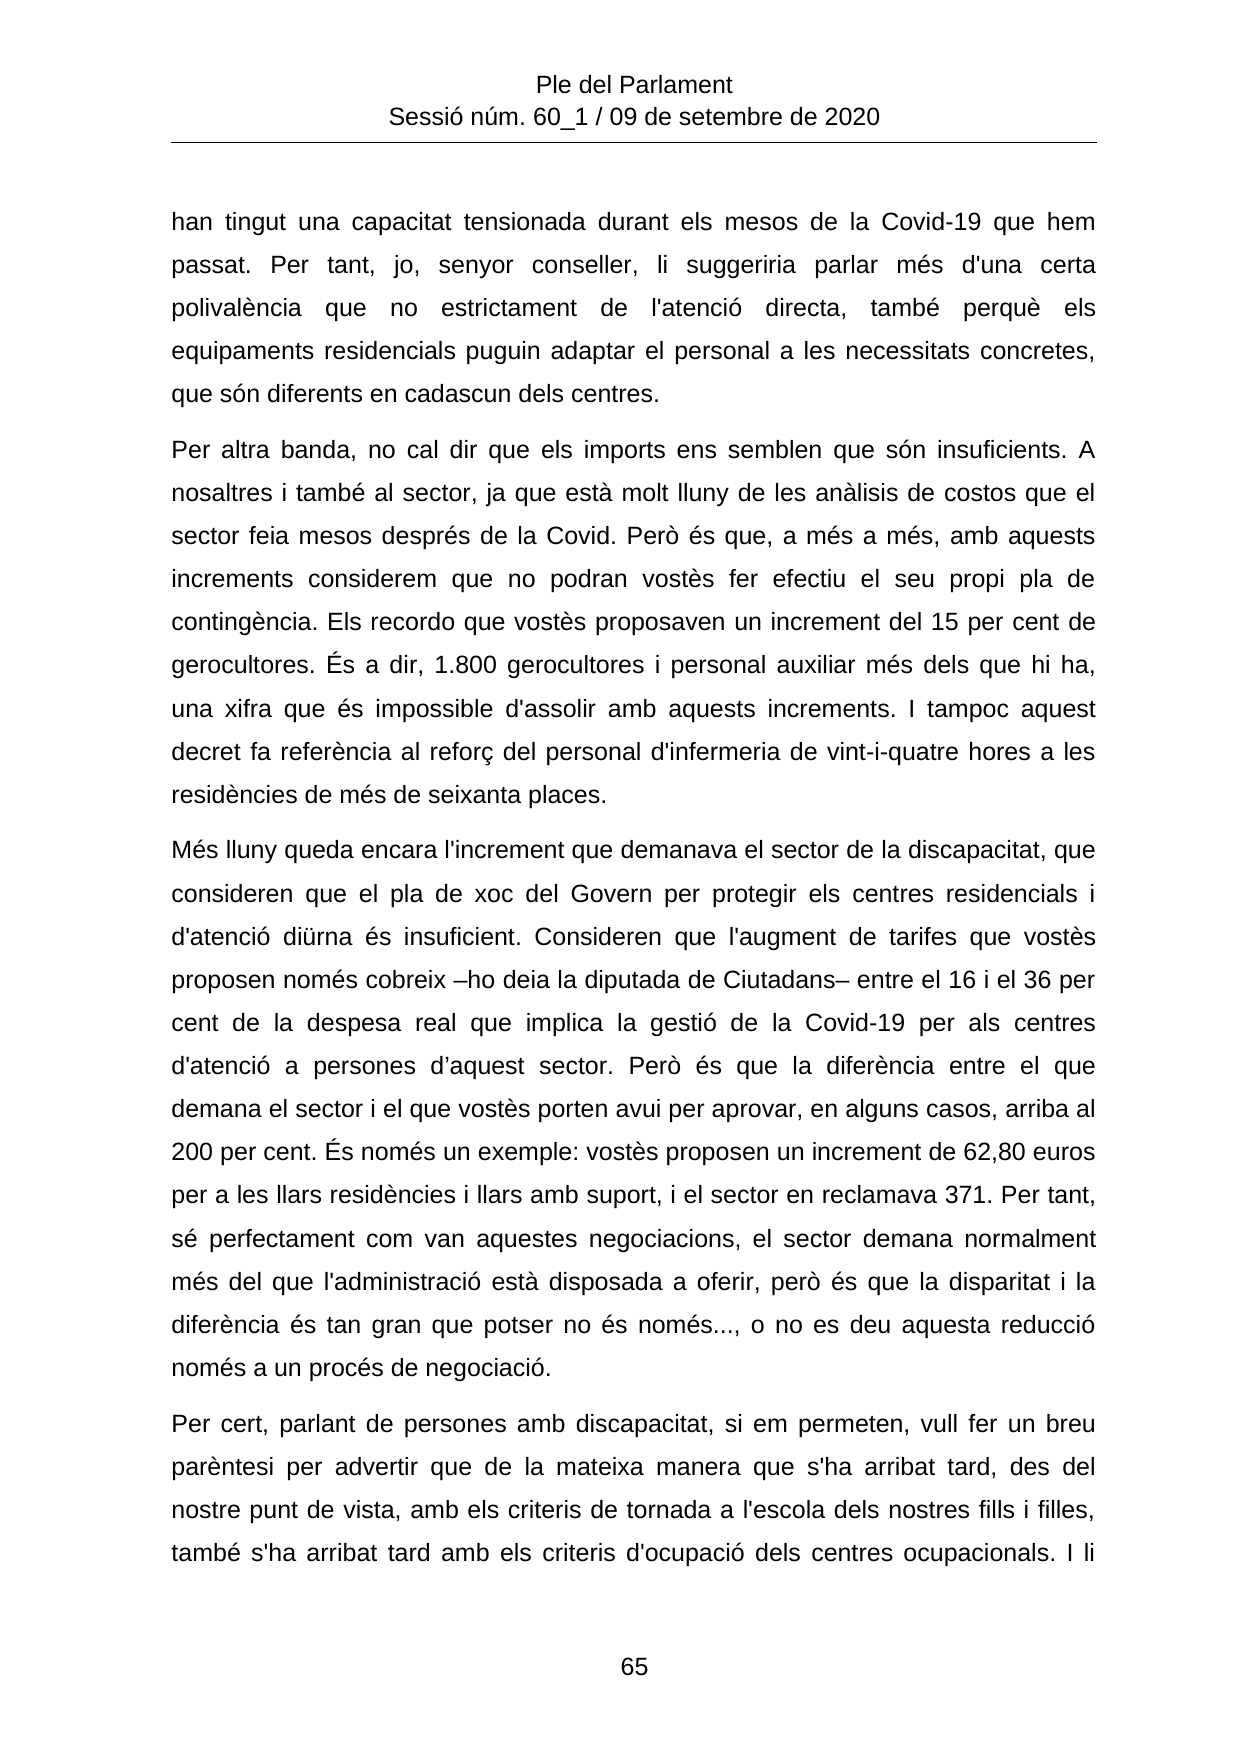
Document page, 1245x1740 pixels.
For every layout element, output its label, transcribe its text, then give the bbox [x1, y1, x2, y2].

text Per altra banda, no cal dir que els imports ens semblen que són insuficients. A nosaltres i també al sector, ja que està molt lluny de les anàlisis de costos que el sector feia mesos després de la Covid. Però és que, a més a més, amb aquests increments considerem que no podran vostès fer efectiu el seu propi pla de contingència. Els recordo que vostès proposaven un increment del 15 per cent de gerocultores. És a dir, 1.800 gerocultores i personal auxiliar més dels que hi ha, una xifra que és impossible d'assolir amb aquests increments. I tampoc aquest decret fa referència al reforç del personal d'infermeria de vint-i-quatre hores a les residències de més de seixanta places. [171, 435, 1097, 809]
text Més lluny queda encara l'increment que demanava el sector de la discapacitat, que consideren que el pla de xoc del Govern per protegir els centres residencials i d'atenció diürna és insuficient. Consideren que l'augment de tarifes que vostès proposen només cobreix –ho deia la diputada de Ciutadans– entre el 16 i el 36 per cent de la despesa real que implica la gestió de la Covid-19 per als centres d'atenció a persones d’aquest sector. Però és que la diferència entre el que demana el sector i el que vostès porten avui per aprovar, en alguns casos, arriba al 200 per cent. És només un exemple: vostès proposen un increment de 62,80 euros per a les llars residències i llars amb suport, i el sector en reclamava 371. Per tant, sé perfectament com van aquestes negociacions, el sector demana normalment més del que l'administració està disposada a oferir, però és que la disparitat i la diferència és tan gran que potser no és només..., o no es deu aquesta reducció només a un procés de negociació. [171, 836, 1097, 1382]
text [171, 1409, 1097, 1567]
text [171, 207, 1097, 408]
